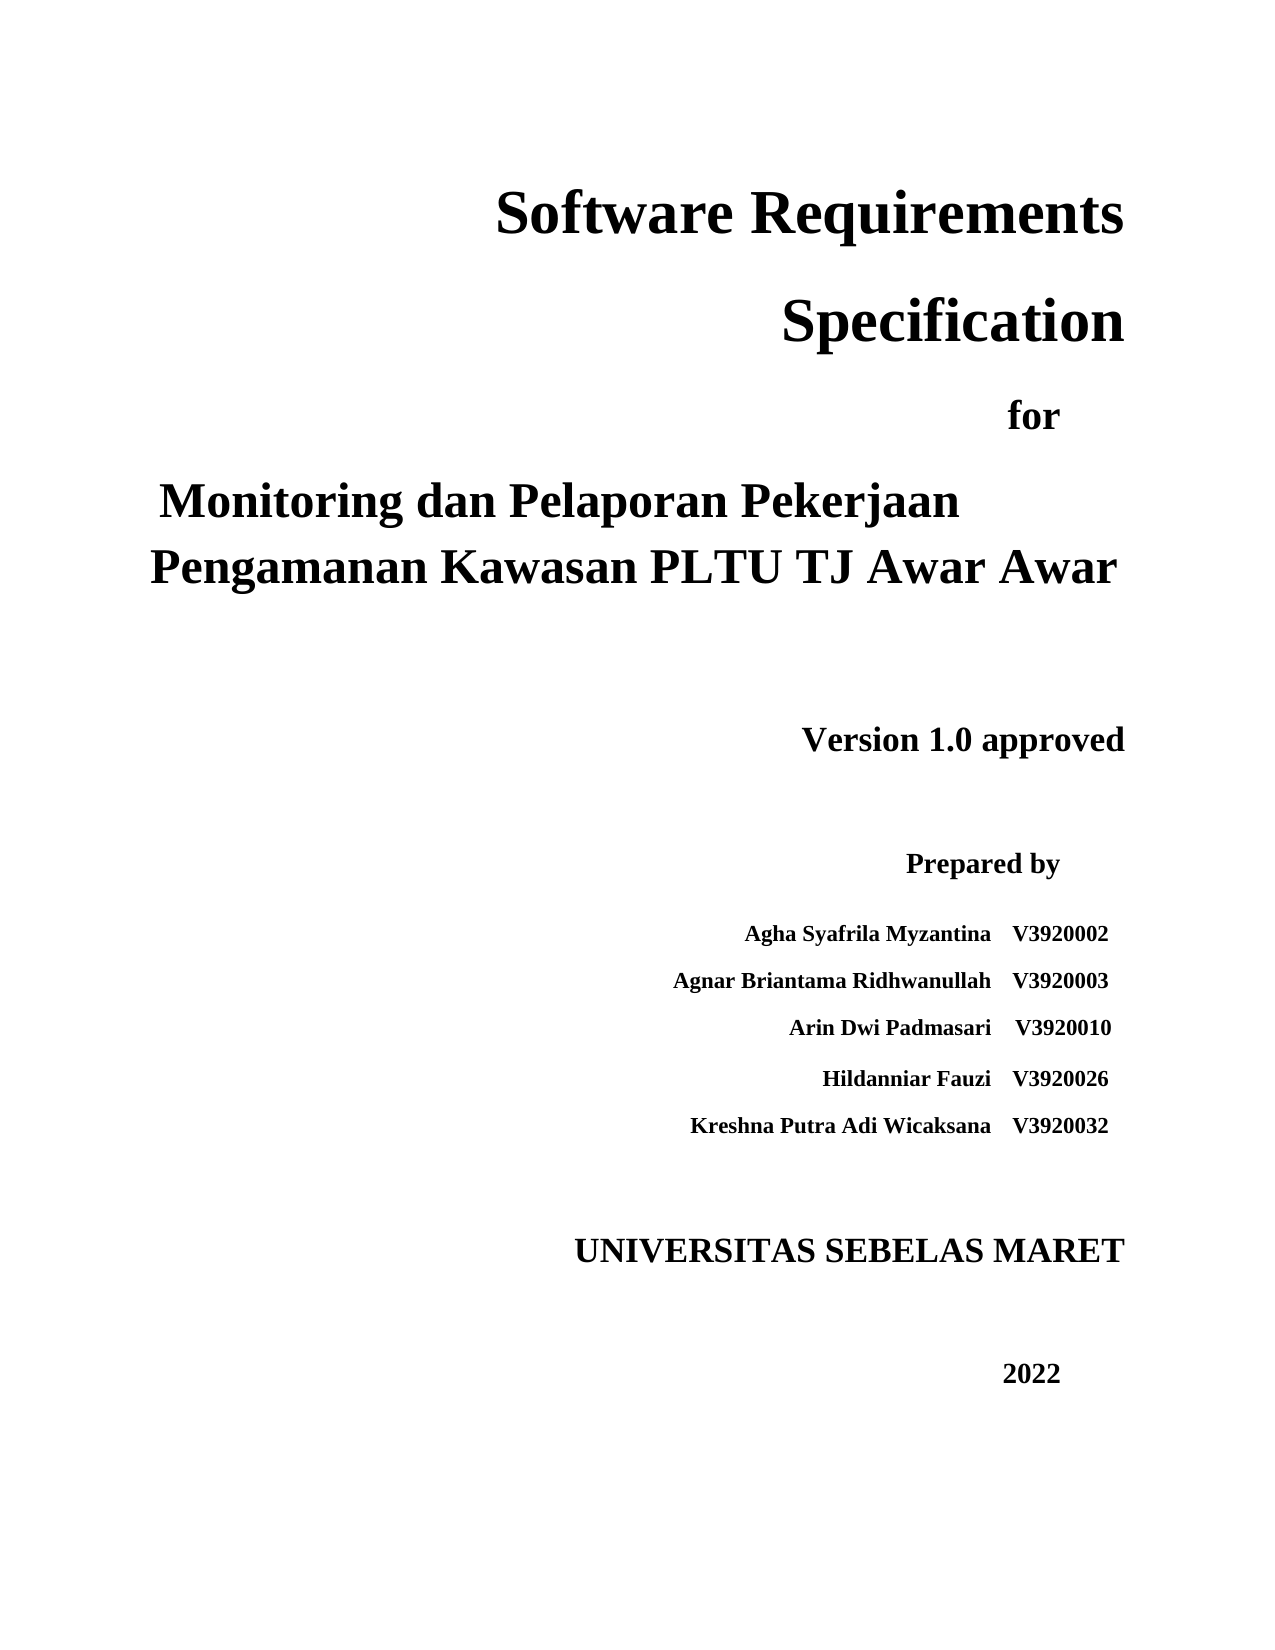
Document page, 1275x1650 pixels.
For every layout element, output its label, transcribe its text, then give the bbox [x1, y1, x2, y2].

text Prepared by [150, 846, 1060, 879]
text Software Requirements [150, 175, 1125, 247]
text Version 1.0 approved [150, 719, 1125, 759]
table_header Agha Syafrila Myzantina [641, 909, 1002, 956]
table_cell V3920026 [1002, 1055, 1125, 1102]
table_cell Arin Dwi Padmasari [641, 1004, 1002, 1055]
table_cell V3920010 [1002, 1004, 1125, 1055]
text Specification [150, 283, 1125, 355]
text Monitoring dan Pelaporan Pekerjaan Pengamanan Kawasan PLTU TJ Awar Awar [150, 471, 1125, 594]
text for [150, 390, 1060, 438]
table_cell V3920003 [1002, 956, 1125, 1004]
table_cell V3920032 [1002, 1102, 1125, 1149]
table_cell Kreshna Putra Adi Wicaksana [641, 1102, 1002, 1149]
table_header V3920002 [1002, 909, 1125, 956]
text UNIVERSITAS SEBELAS MARET [150, 1229, 1125, 1270]
table_cell Agnar Briantama Ridhwanullah [641, 956, 1002, 1004]
table_cell Hildanniar Fauzi [641, 1055, 1002, 1102]
text 2022 [150, 1356, 1060, 1390]
